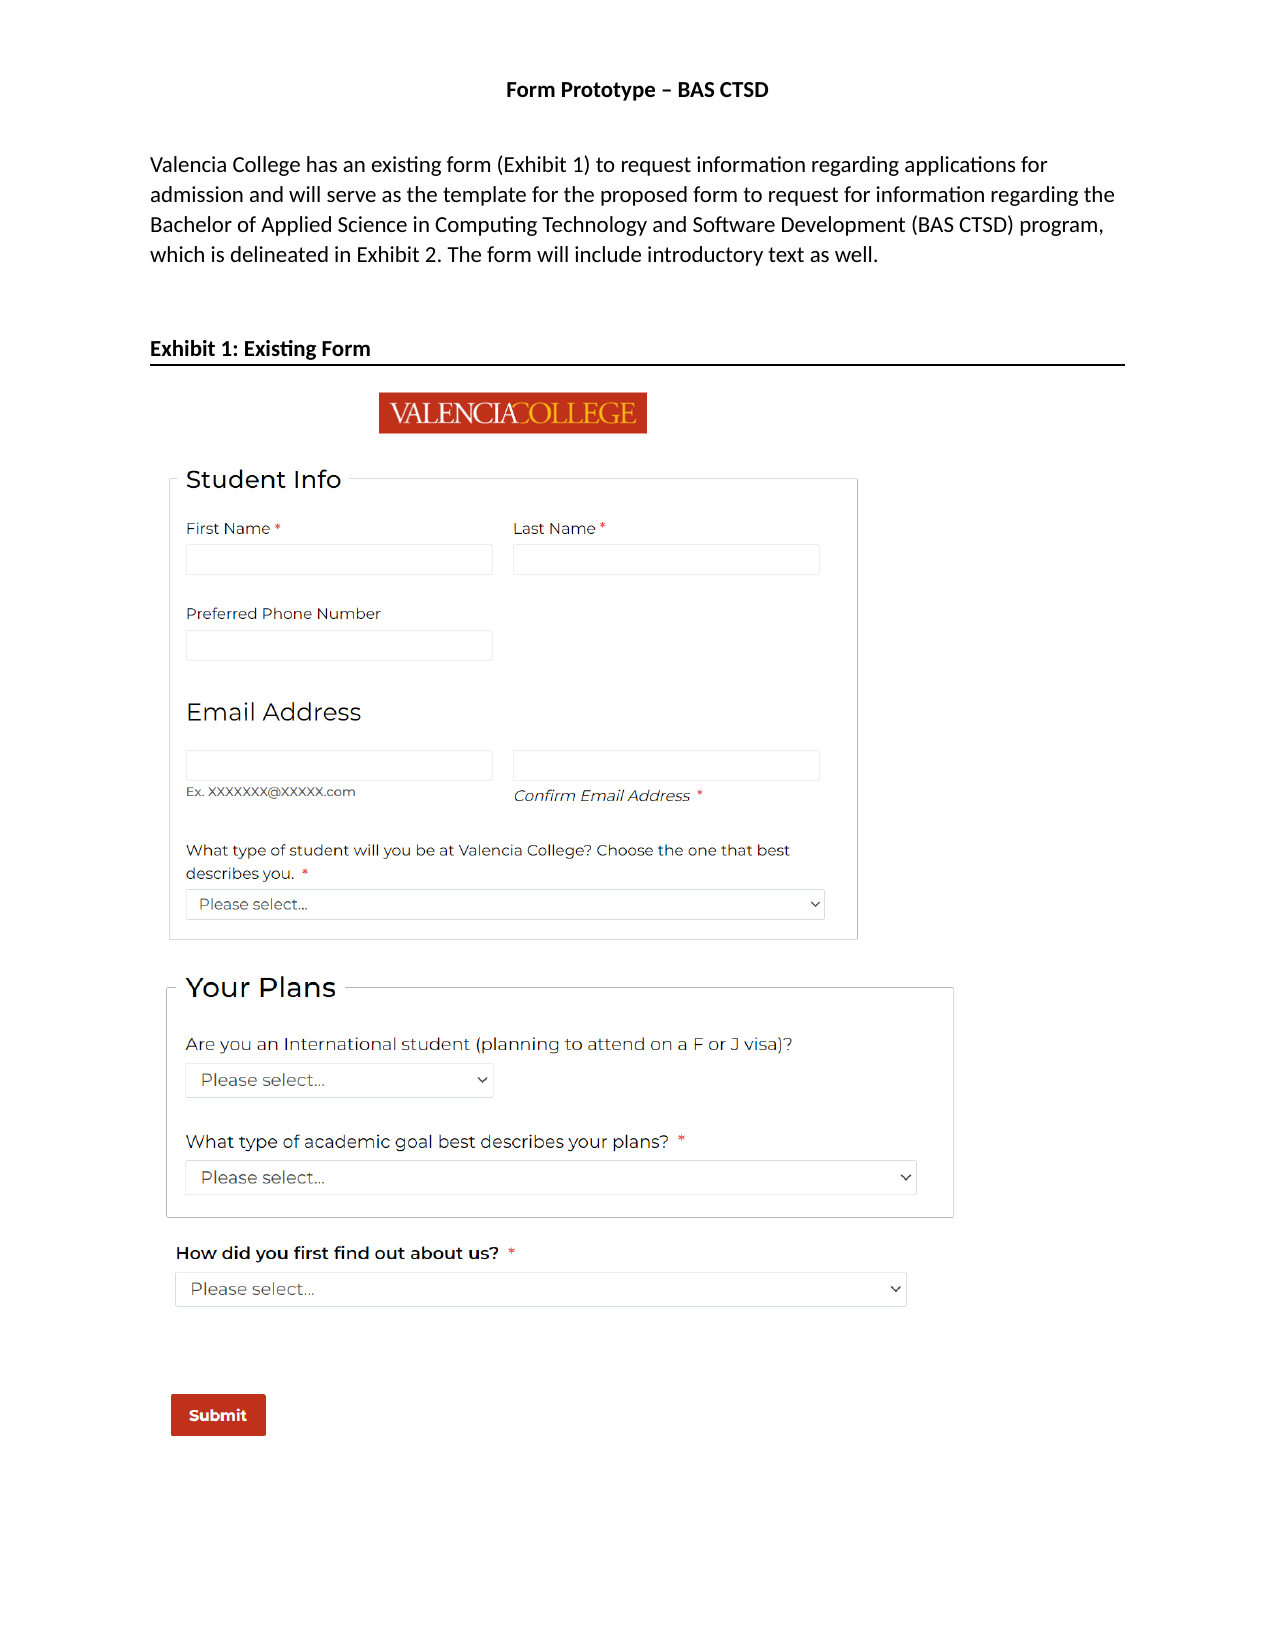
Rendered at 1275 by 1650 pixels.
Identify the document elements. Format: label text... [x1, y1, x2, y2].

text Exhibit 1: Existing Form [150, 334, 1125, 364]
text Valencia College has an existing form (Exhibit 1) to request information regarding applications for admission and will serve as the template for the proposed form to request for information regarding the Bachelor of Applied Science in Computing Technology and Software Development (BAS CTSD) program, which is delineated in Exhibit 2. The form will include introductory text as well. [150, 150, 1125, 269]
picture [150, 964, 968, 1453]
picture [150, 384, 871, 946]
